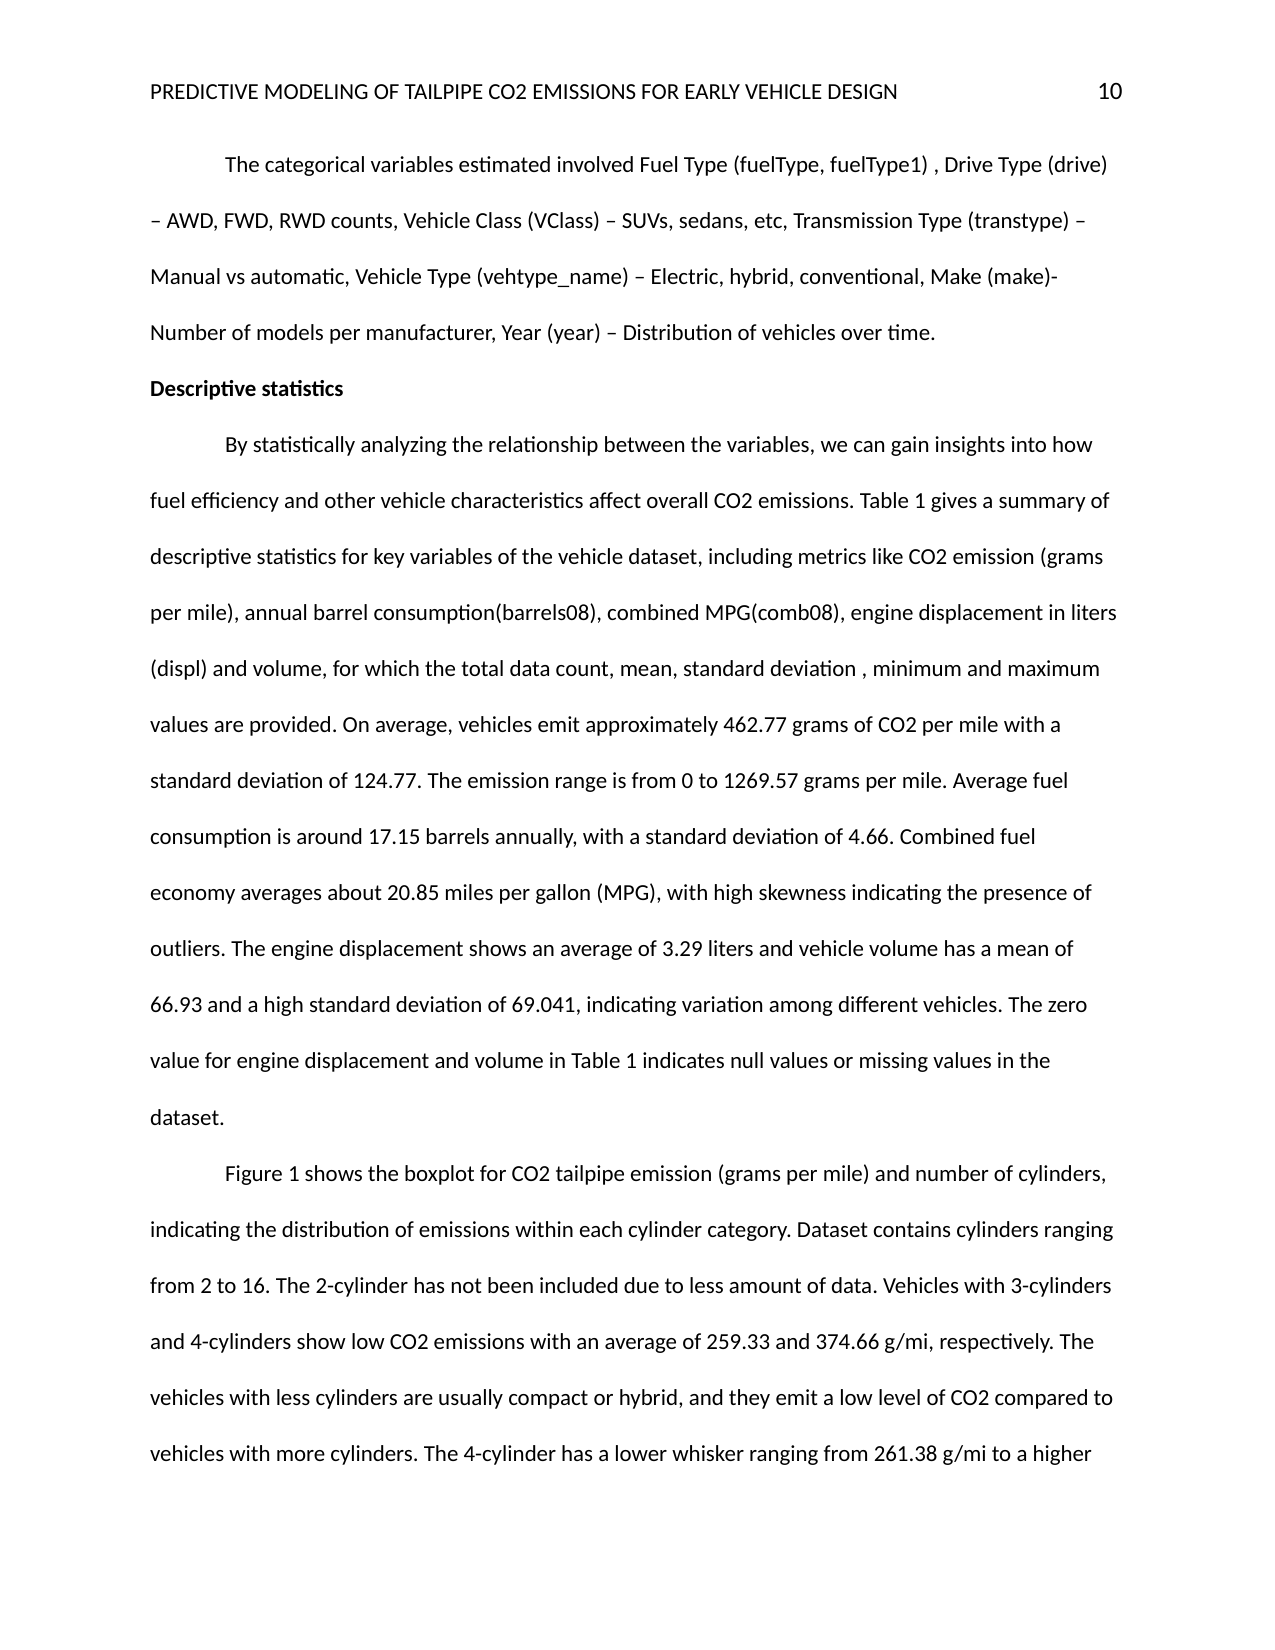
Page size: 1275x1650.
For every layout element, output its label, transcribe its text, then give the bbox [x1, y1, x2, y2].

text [150, 1159, 1125, 1467]
text By statistically analyzing the relationship between the variables, we can gain insights into how fuel efficiency and other vehicle characteristics affect overall CO2 emissions. Table 1 gives a summary of descriptive statistics for key variables of the vehicle dataset, including metrics like CO2 emission (grams per mile), annual barrel consumption(barrels08), combined MPG(comb08), engine displacement in liters (displ) and volume, for which the total data count, mean, standard deviation , minimum and maximum values are provided. On average, vehicles emit approximately 462.77 grams of CO2 per mile with a standard deviation of 124.77. The emission range is from 0 to 1269.57 grams per mile. Average fuel consumption is around 17.15 barrels annually, with a standard deviation of 4.66. Combined fuel economy averages about 20.85 miles per gallon (MPG), with high skewness indicating the presence of outliers. The engine displacement shows an average of 3.29 liters and vehicle volume has a mean of 66.93 and a high standard deviation of 69.041, indicating variation among different vehicles. The zero value for engine displacement and volume in Table 1 indicates null values or missing values in the dataset. [150, 430, 1125, 1131]
text Descriptive statistics [150, 374, 1125, 402]
text The categorical variables estimated involved Fuel Type (fuelType, fuelType1) , Drive Type (drive) – AWD, FWD, RWD counts, Vehicle Class (VClass) – SUVs, sedans, etc, Transmission Type (transtype) – Manual vs automatic, Vehicle Type (vehtype_name) – Electric, hybrid, conventional, Make (make)-Number of models per manufacturer, Year (year) – Distribution of vehicles over time. [150, 150, 1125, 346]
